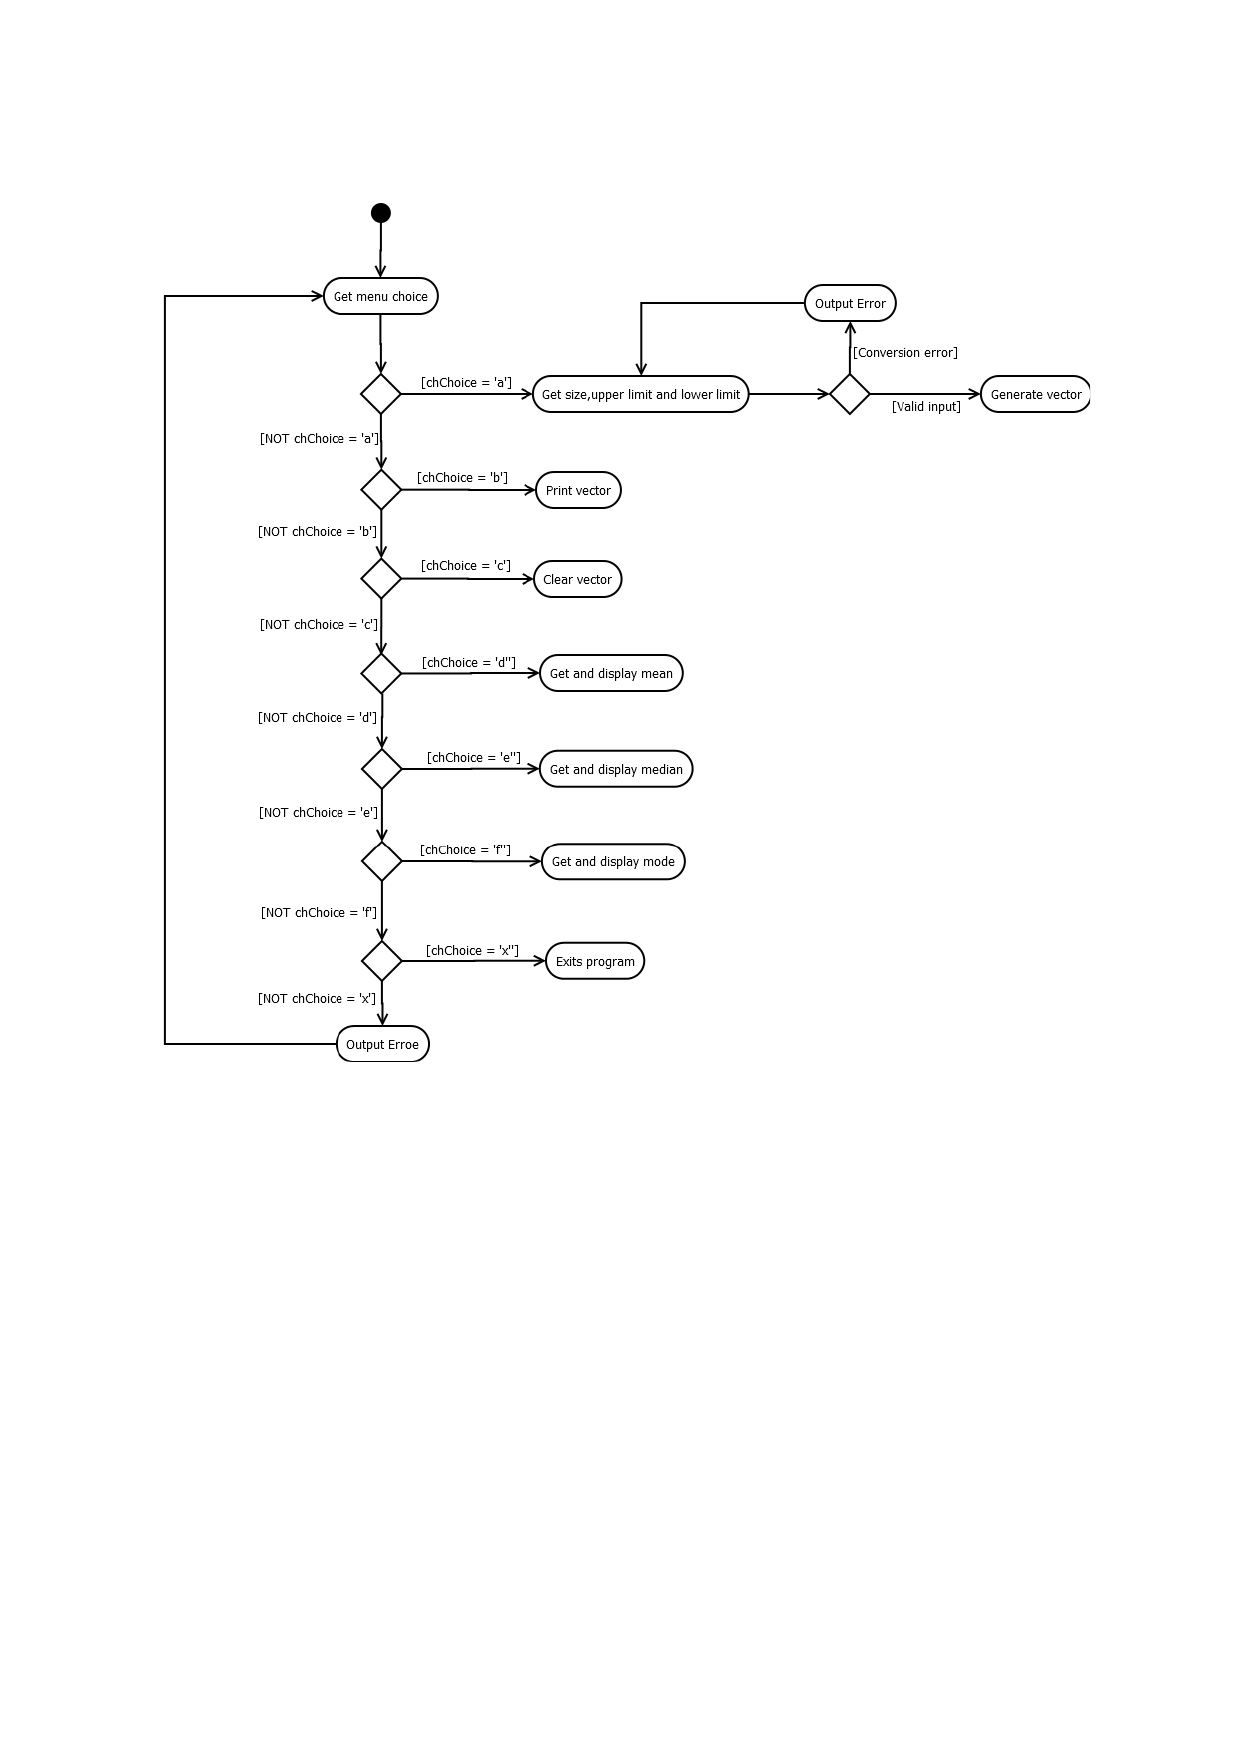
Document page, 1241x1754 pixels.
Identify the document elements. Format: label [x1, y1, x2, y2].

picture [150, 202, 1091, 1062]
